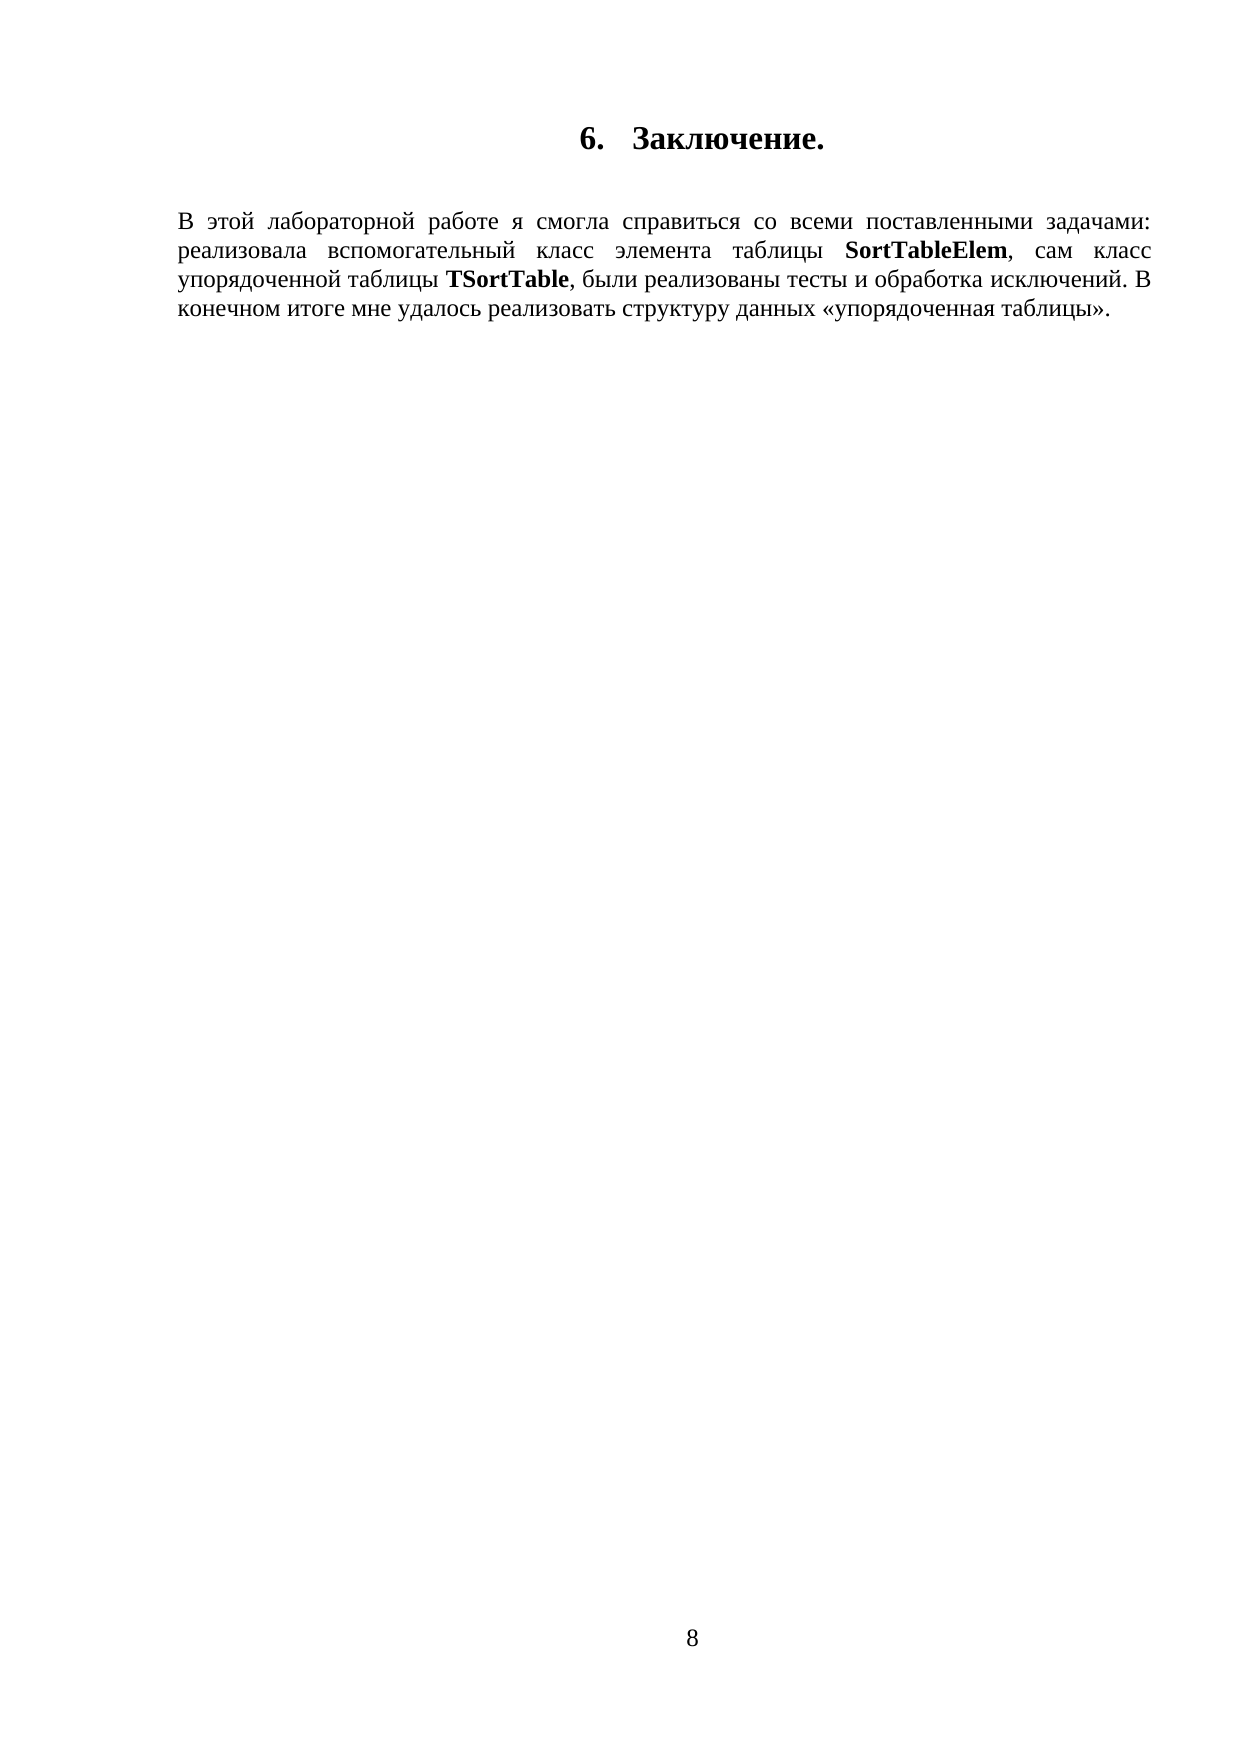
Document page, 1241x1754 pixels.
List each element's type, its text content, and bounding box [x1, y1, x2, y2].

subtitle Заключение. [252, 118, 1152, 156]
text В этой лабораторной работе я смогла справиться со всеми поставленными задачами: реализовала вспомогательный класс элемента таблицы SortTableElem, сам класс упорядоченной таблицы TSortTable, были реализованы тесты и обработка исключений. В конечном итоге мне удалось реализовать структуру данных «упорядоченная таблицы». [177, 206, 1152, 321]
